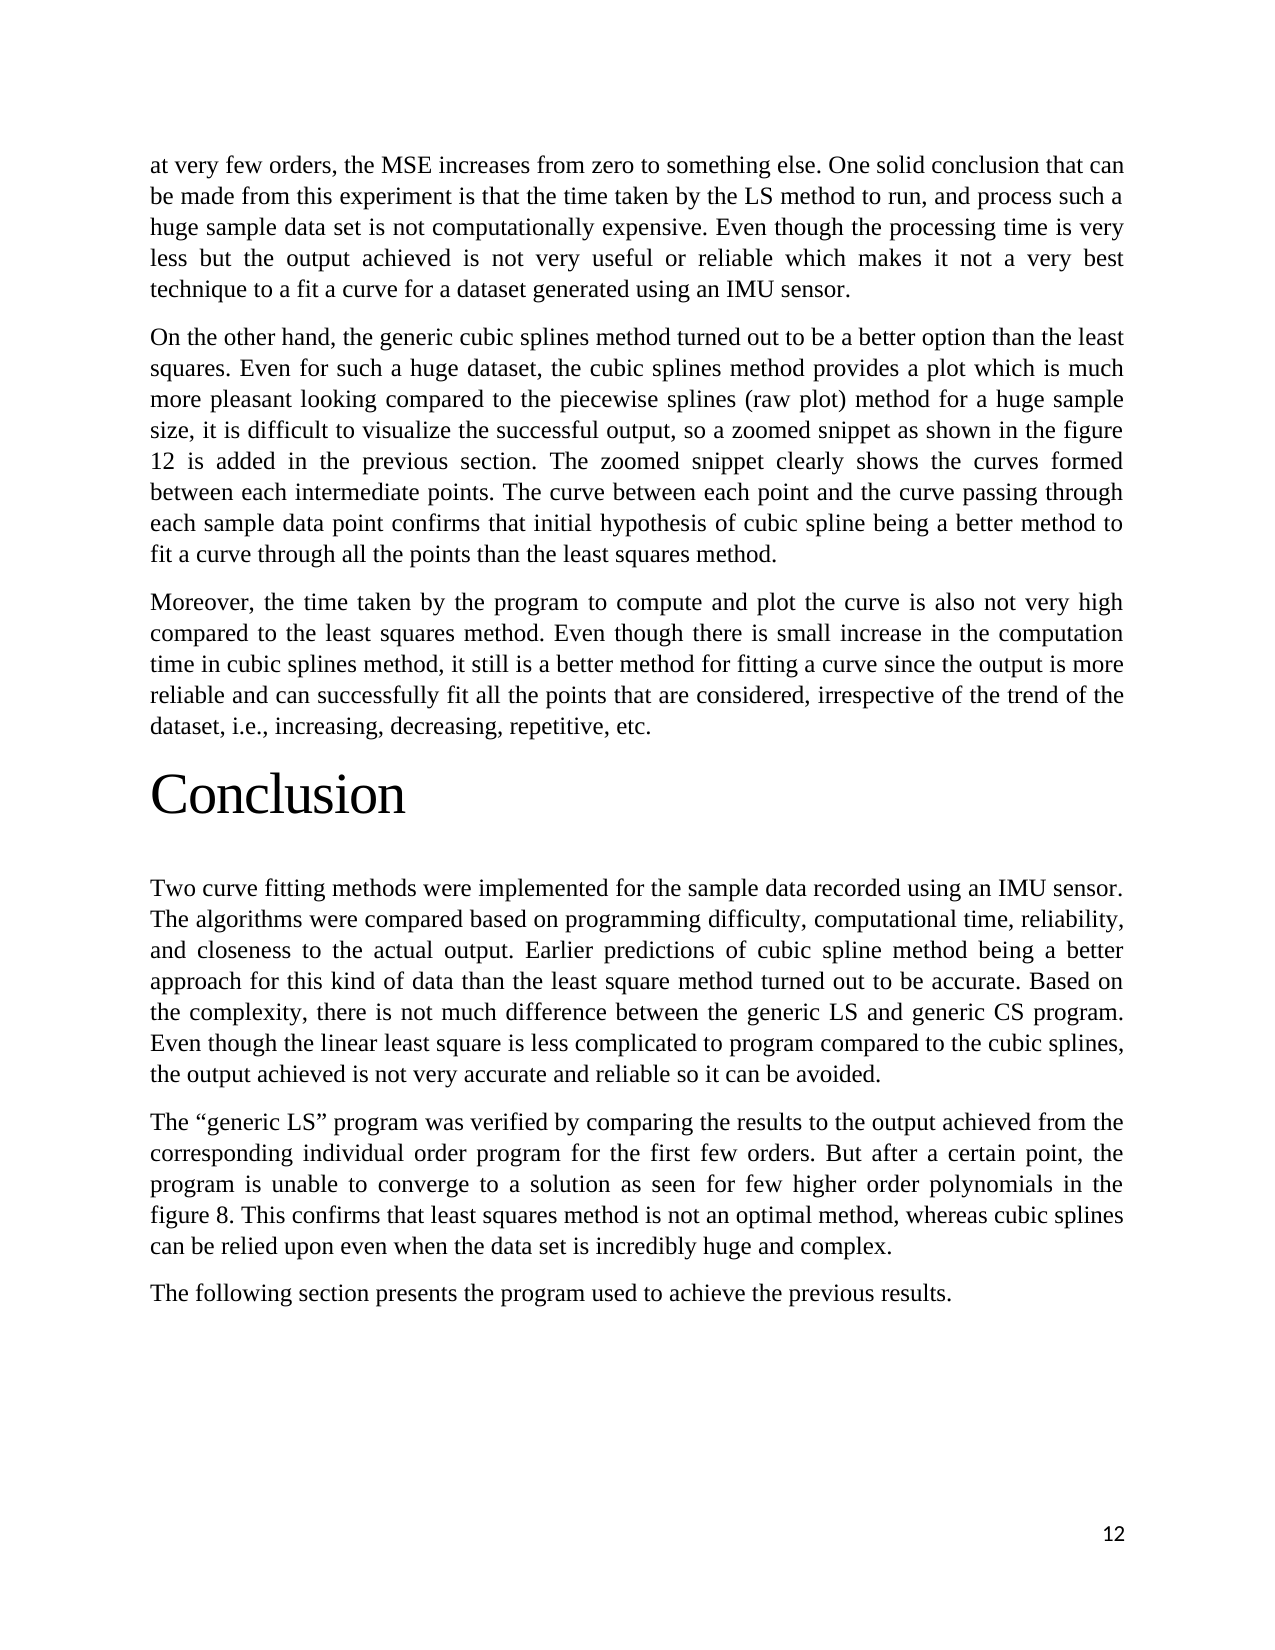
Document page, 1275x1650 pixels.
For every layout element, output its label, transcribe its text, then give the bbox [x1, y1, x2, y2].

text Two curve fitting methods were implemented for the sample data recorded using an IMU sensor. The algorithms were compared based on programming difficulty, computational time, reliability, and closeness to the actual output. Earlier predictions of cubic spline method being a better approach for this kind of data than the least square method turned out to be accurate. Based on the complexity, there is not much difference between the generic LS and generic CS program. Even though the linear least square is less complicated to program compared to the cubic splines, the output achieved is not very accurate and reliable so it can be avoided. [150, 873, 1125, 1088]
text Moreover, the time taken by the program to compute and plot the curve is also not very high compared to the least squares method. Even though there is small increase in the computation time in cubic splines method, it still is a better method for fitting a curve since the output is more reliable and can successfully fit all the points that are considered, irrespective of the trend of the dataset, i.e., increasing, decreasing, repetitive, etc. [150, 587, 1125, 740]
text The following section presents the program used to achieve the previous results. [150, 1278, 1125, 1307]
text The “generic LS” program was verified by comparing the results to the output achieved from the corresponding individual order program for the first few orders. But after a certain point, the program is unable to converge to a solution as seen for few higher order polynomials in the figure 8. This confirms that least squares method is not an optimal method, whereas cubic splines can be relied upon even when the data set is incredibly huge and complex. [150, 1107, 1125, 1259]
title Conclusion [150, 759, 1125, 826]
text On the other hand, the generic cubic splines method turned out to be a better option than the least squares. Even for such a huge dataset, the cubic splines method provides a plot which is much more pleasant looking compared to the piecewise splines (raw plot) method for a huge sample size, it is difficult to visualize the successful output, so a zoomed snippet as shown in the figure 12 is added in the previous section. The zoomed snippet clearly shows the curves formed between each intermediate points. The curve between each point and the curve passing through each sample data point confirms that initial hypothesis of cubic spline being a better method to fit a curve through all the points than the least squares method. [150, 322, 1125, 568]
